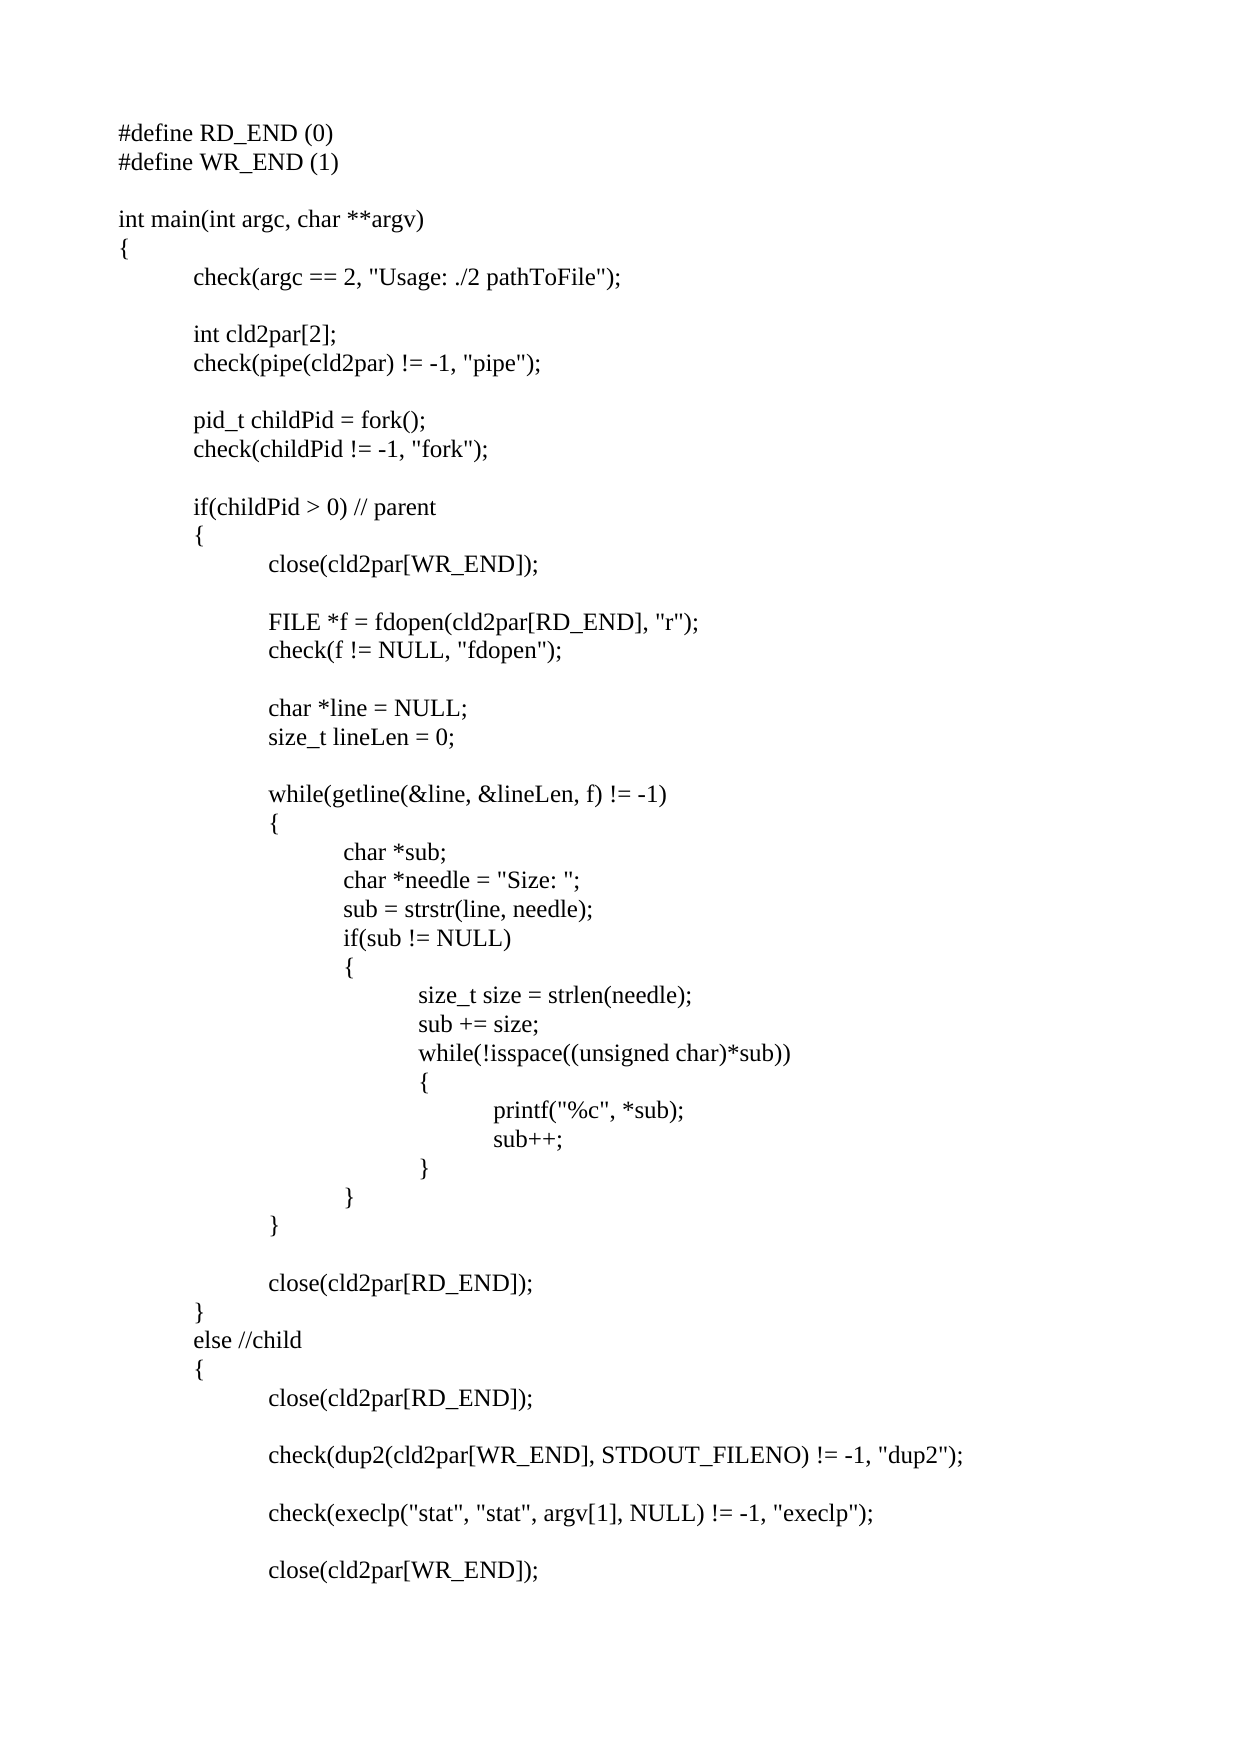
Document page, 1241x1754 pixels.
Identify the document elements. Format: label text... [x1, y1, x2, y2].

text check(childPid != -1, "fork"); [118, 434, 1122, 463]
text close(cld2par[RD_END]); [118, 1268, 1122, 1297]
text printf("%c", *sub); [118, 1096, 1122, 1124]
text } [118, 1297, 1122, 1326]
text sub++; [118, 1124, 1122, 1153]
text char *line = NULL; [118, 693, 1122, 722]
text { [118, 1354, 1122, 1383]
text pid_t childPid = fork(); [118, 406, 1122, 434]
text check(argc == 2, "Usage: ./2 pathToFile"); [118, 262, 1122, 291]
text size_t lineLen = 0; [118, 722, 1122, 751]
text check(dup2(cld2par[WR_END], STDOUT_FILENO) != -1, "dup2"); [118, 1441, 1122, 1469]
text else //child [118, 1326, 1122, 1354]
text FILE *f = fdopen(cld2par[RD_END], "r"); [118, 607, 1122, 636]
text check(f != NULL, "fdopen"); [118, 636, 1122, 664]
text } [118, 1182, 1122, 1211]
text close(cld2par[WR_END]); [118, 549, 1122, 578]
text int main(int argc, char **argv) [118, 204, 1122, 233]
text close(cld2par[WR_END]); [118, 1556, 1122, 1584]
text } [118, 1211, 1122, 1239]
text if(childPid > 0) // parent [118, 492, 1122, 521]
text check(pipe(cld2par) != -1, "pipe"); [118, 348, 1122, 377]
text while(getline(&line, &lineLen, f) != -1) [118, 779, 1122, 808]
text { [118, 952, 1122, 981]
text size_t size = strlen(needle); [118, 981, 1122, 1009]
text sub = strstr(line, needle); [118, 894, 1122, 923]
text int cld2par[2]; [118, 319, 1122, 348]
text { [118, 808, 1122, 837]
text char *sub; [118, 837, 1122, 866]
text check(execlp("stat", "stat", argv[1], NULL) != -1, "execlp"); [118, 1498, 1122, 1527]
text #define WR_END (1) [118, 147, 1122, 176]
text } [118, 1153, 1122, 1182]
text #define RD_END (0) [118, 118, 1122, 147]
text if(sub != NULL) [118, 923, 1122, 952]
text while(!isspace((unsigned char)*sub)) [118, 1038, 1122, 1067]
text { [118, 521, 1122, 549]
text char *needle = "Size: "; [118, 866, 1122, 894]
text { [118, 1067, 1122, 1096]
text close(cld2par[RD_END]); [118, 1383, 1122, 1412]
text sub += size; [118, 1009, 1122, 1038]
text { [118, 233, 1122, 262]
